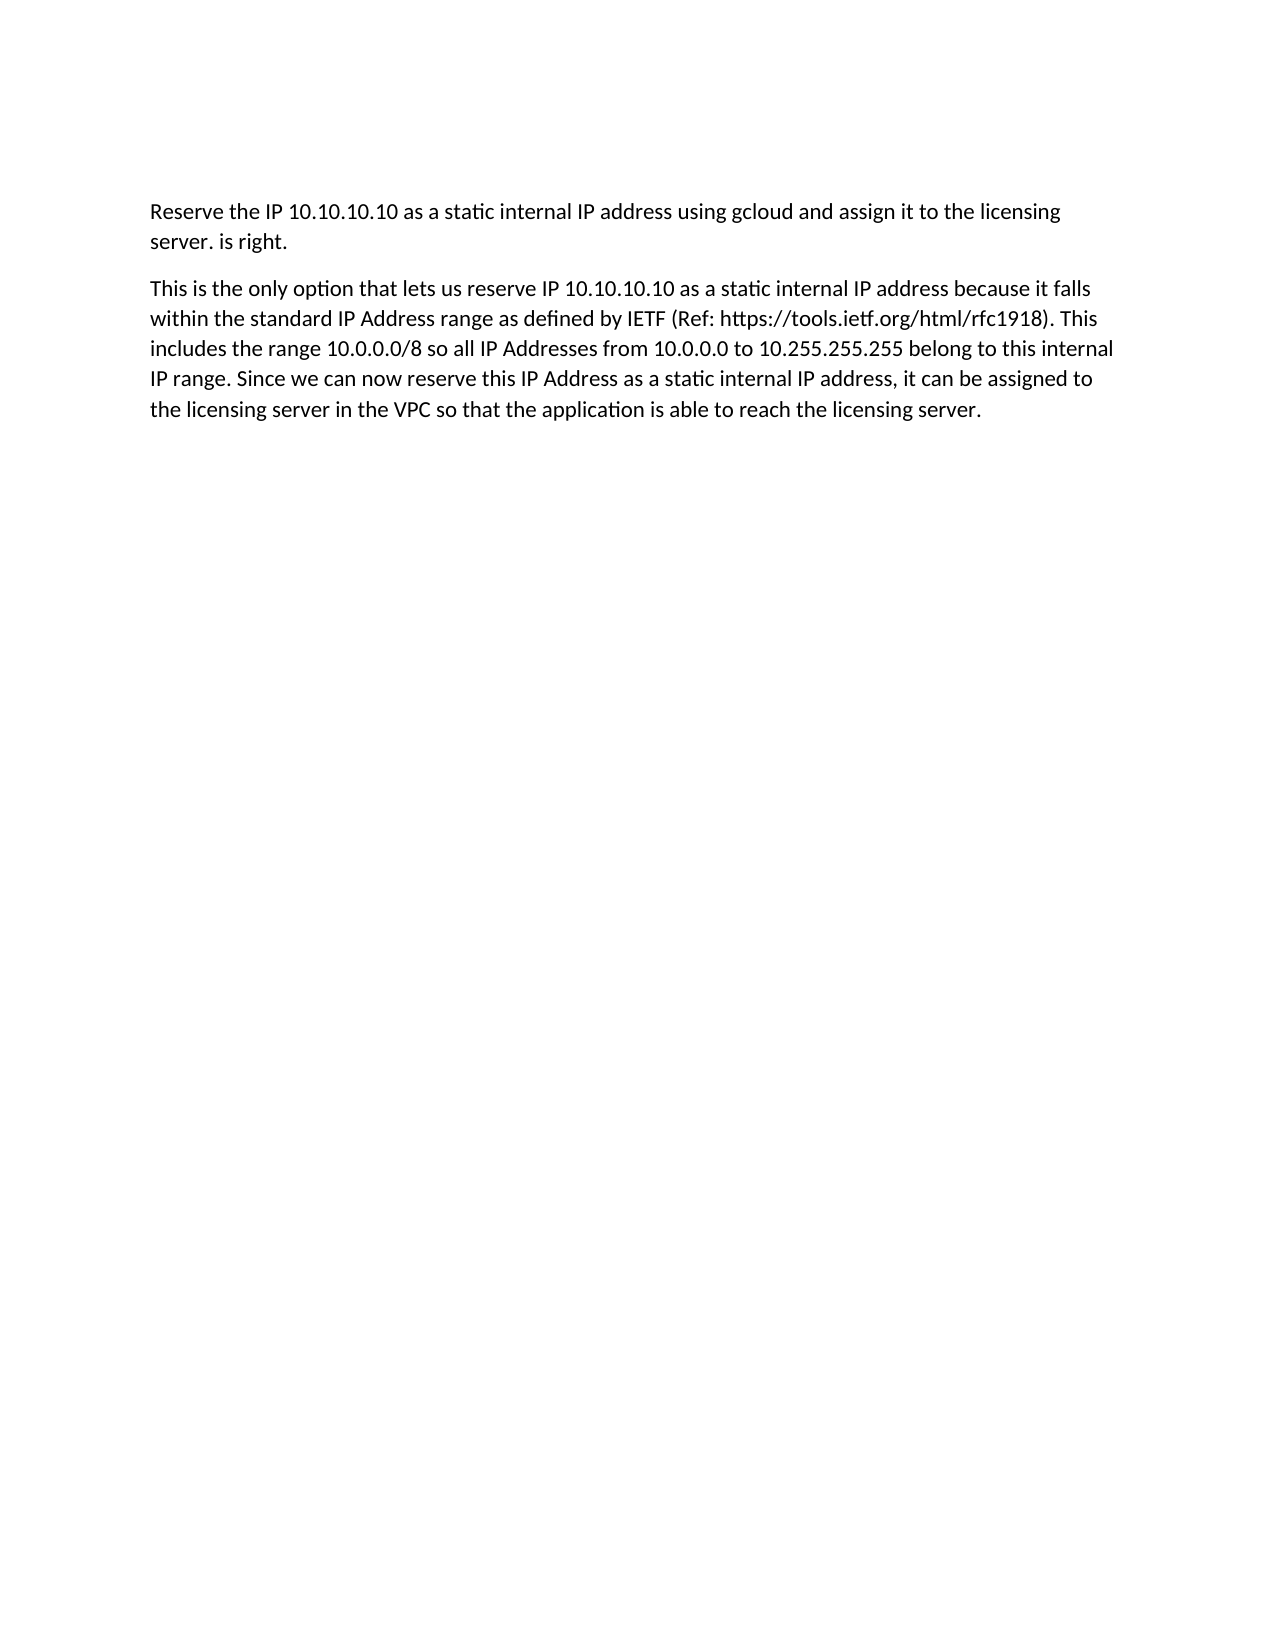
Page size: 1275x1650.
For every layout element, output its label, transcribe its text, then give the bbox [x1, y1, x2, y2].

text This is the only option that lets us reserve IP 10.10.10.10 as a static internal IP address because it falls within the standard IP Address range as defined by IETF (Ref: https://tools.ietf.org/html/rfc1918). This includes the range 10.0.0.0/8 so all IP Addresses from 10.0.0.0 to 10.255.255.255 belong to this internal IP range. Since we can now reserve this IP Address as a static internal IP address, it can be assigned to the licensing server in the VPC so that the application is able to reach the licensing server. [150, 274, 1125, 423]
text Reserve the IP 10.10.10.10 as a static internal IP address using gcloud and assign it to the licensing server. is right. [150, 197, 1125, 255]
